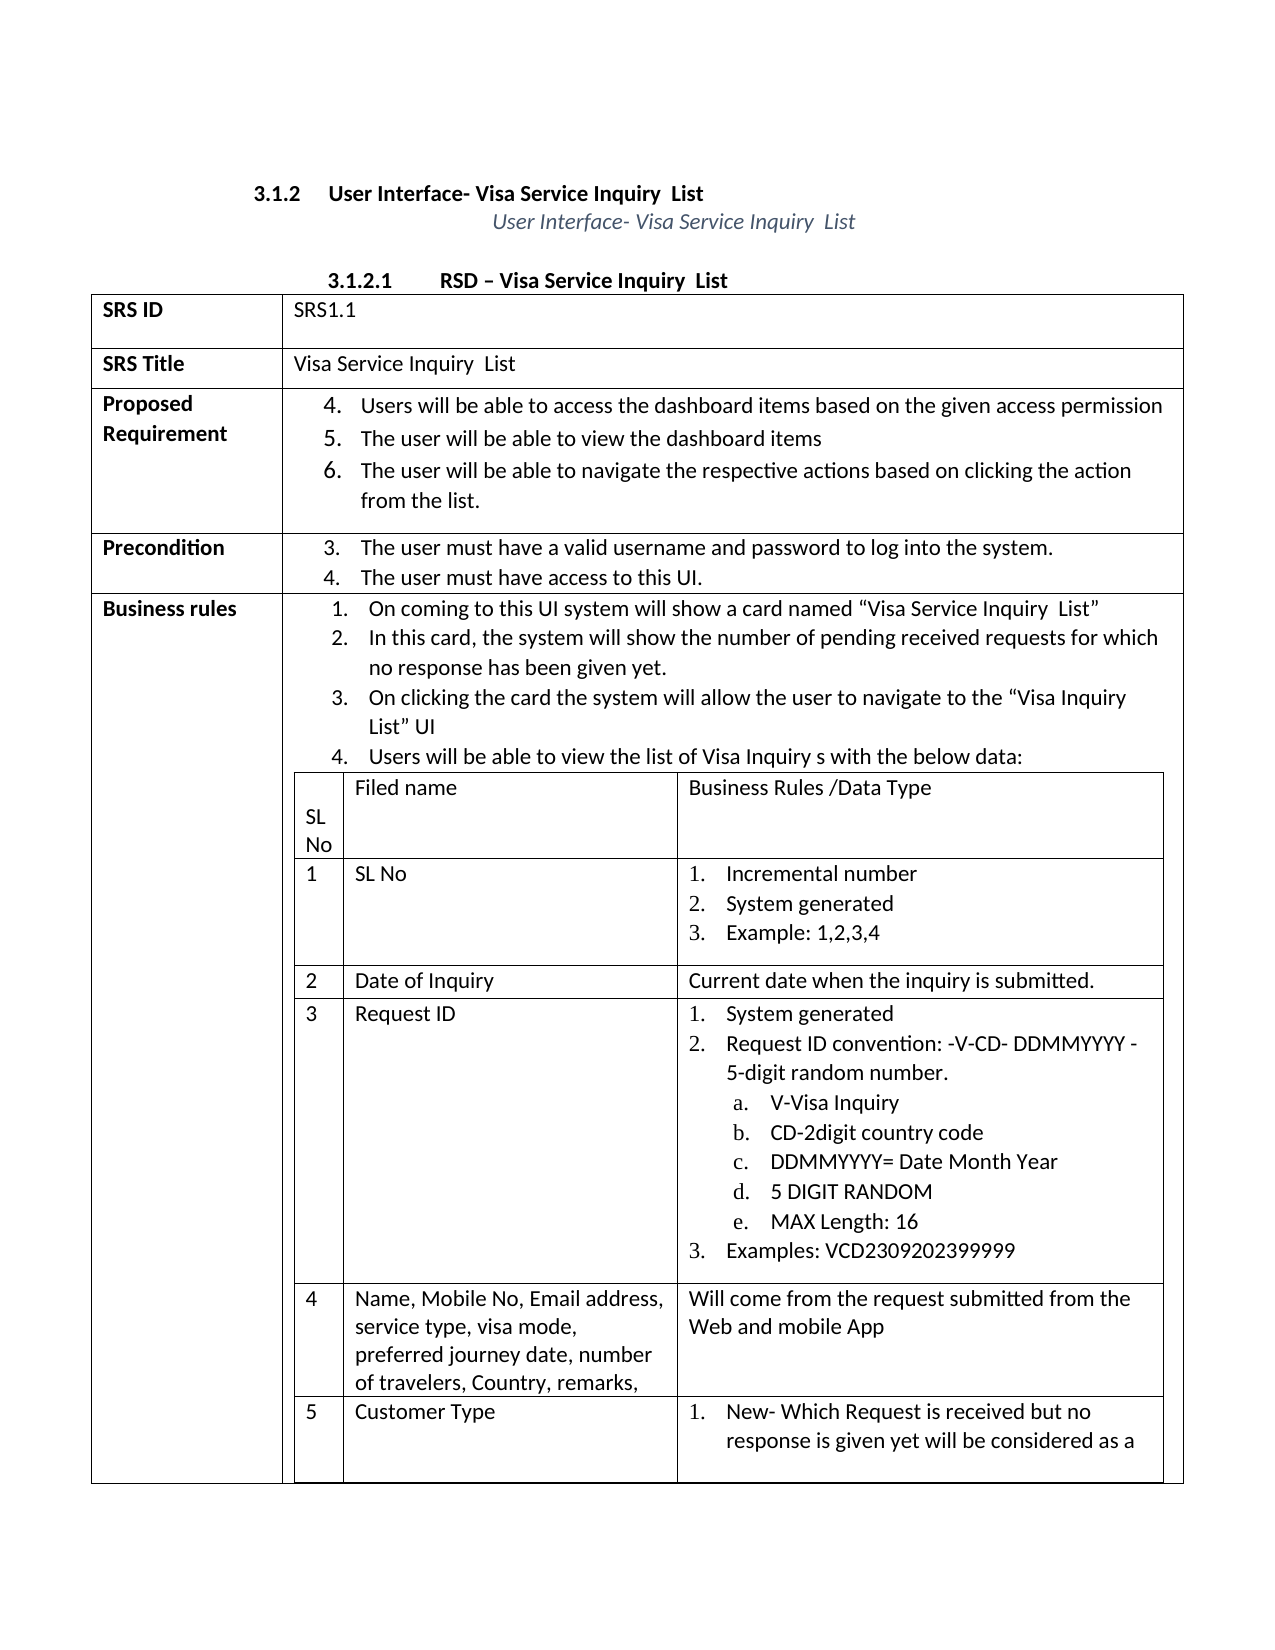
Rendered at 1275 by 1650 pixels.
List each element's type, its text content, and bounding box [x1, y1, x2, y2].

table_cell SRS Title [92, 349, 282, 388]
table_cell Precondition [92, 534, 282, 593]
table_cell Visa Service Inquiry List [283, 349, 1183, 388]
table_cell Proposed Requirement [92, 389, 282, 532]
subtitle RSD – Visa Service Inquiry List [327, 266, 1125, 294]
table_cell Users will be able to access the dashboard items based on the given access permission The user will be able to view the dashboard items The user will be able to navigate the respective actions based on clicking the action from the list. [283, 389, 1183, 532]
table_cell The user must have a valid username and password to log into the system. The user must have access to this UI. [283, 534, 1183, 593]
table_header SRS1.1 [283, 295, 1183, 348]
text User Interface- Visa Service Inquiry List [150, 207, 1125, 235]
table_cell Business rules [92, 594, 282, 1483]
table_header SRS ID [92, 295, 282, 348]
subtitle User Interface- Visa Service Inquiry List [253, 179, 1125, 207]
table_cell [283, 594, 1183, 1483]
